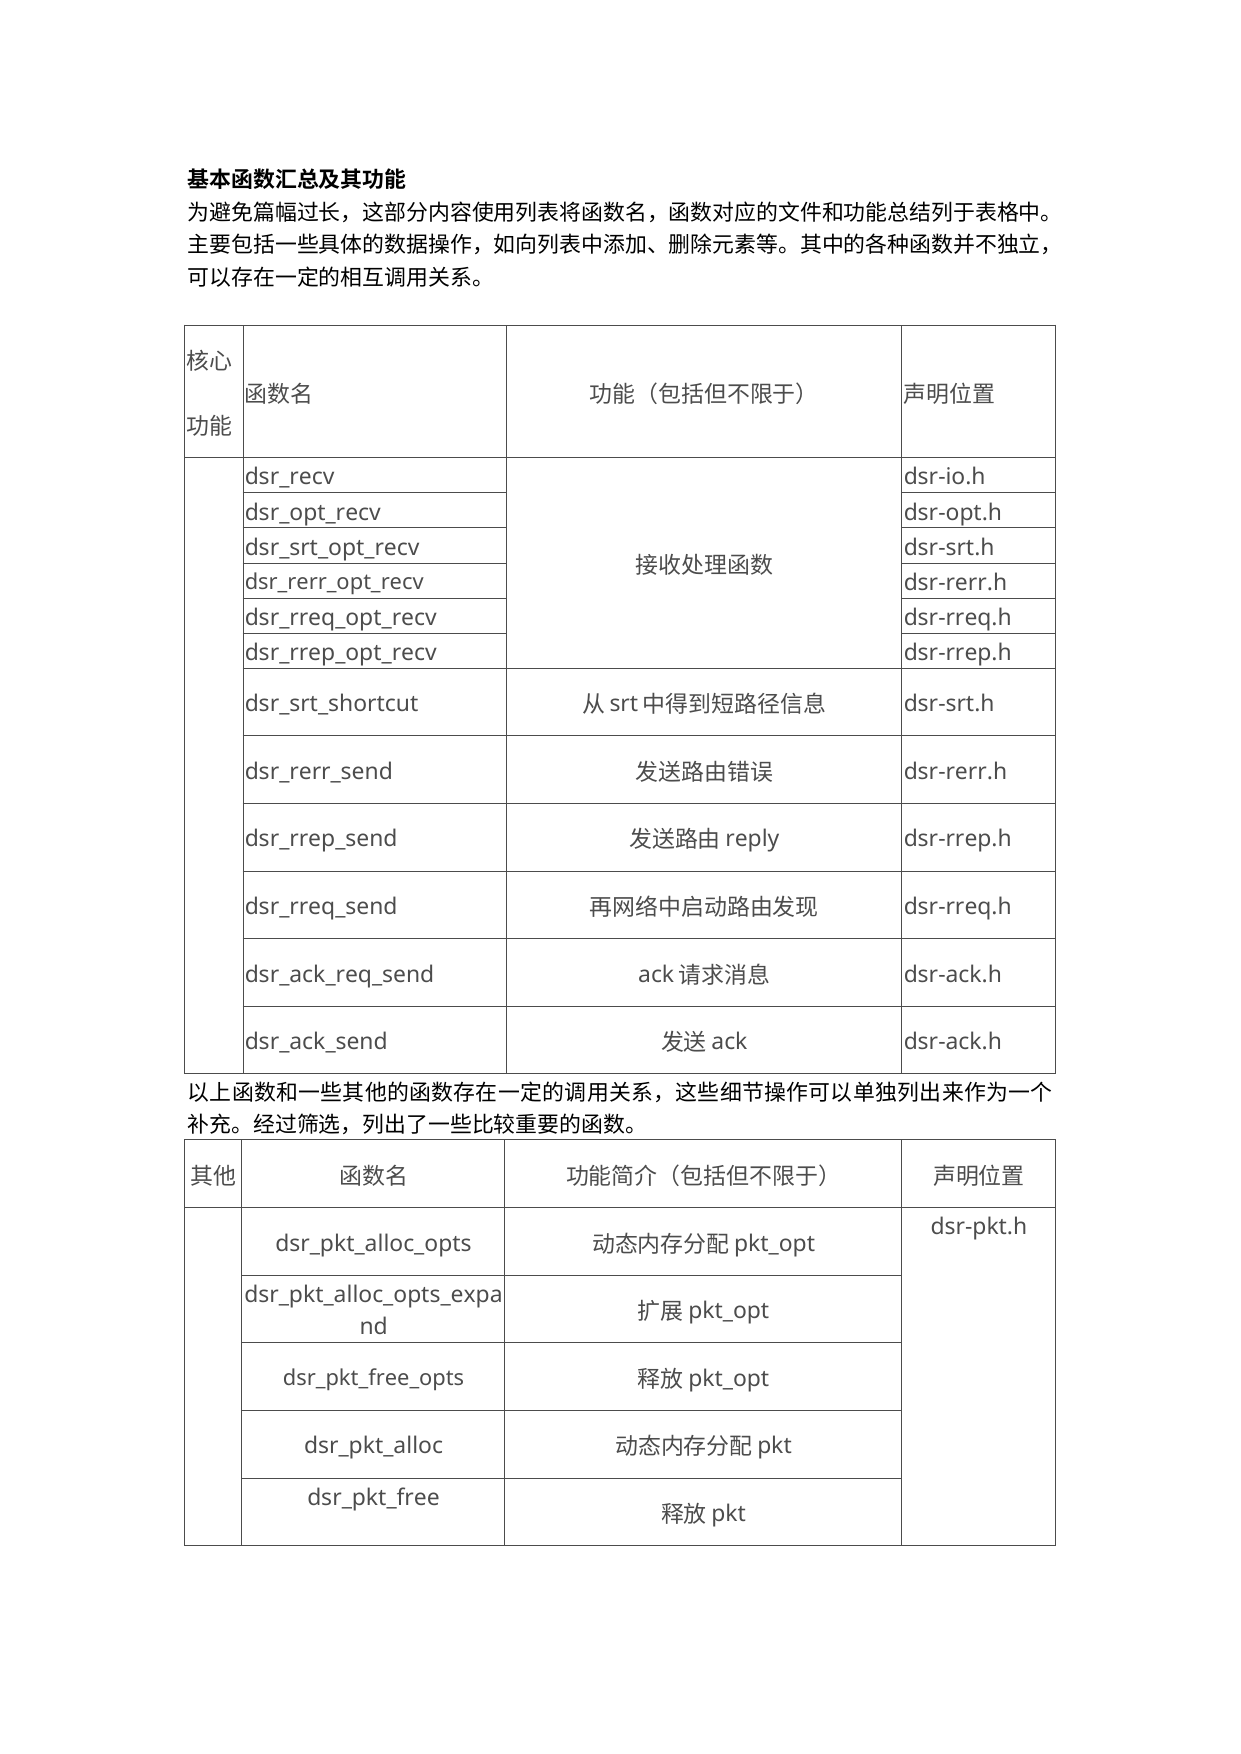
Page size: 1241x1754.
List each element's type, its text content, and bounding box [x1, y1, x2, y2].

table_cell 发送ack [507, 1007, 901, 1073]
table_cell dsr-io.h [902, 458, 1055, 492]
table_cell dsr-rrep.h [902, 804, 1055, 871]
table_cell dsr_srt_opt_recv [244, 528, 506, 562]
table_cell 动态内存分配pkt [505, 1411, 901, 1477]
table_cell 从srt中得到短路径信息 [507, 669, 901, 735]
table_header 核心功能 [185, 326, 243, 457]
table_cell 释放pkt [505, 1479, 901, 1545]
table_cell 发送路由错误 [507, 736, 901, 803]
table_cell 扩展pkt_opt [505, 1276, 901, 1342]
table_cell dsr_rreq_opt_recv [244, 599, 506, 633]
table_cell dsr-rrep.h [902, 634, 1055, 668]
table_cell dsr_rrep_send [244, 804, 506, 871]
table_cell dsr-rreq.h [902, 599, 1055, 633]
table_cell dsr_srt_shortcut [244, 669, 506, 735]
table_cell dsr_rreq_send [244, 872, 506, 938]
table_cell 再网络中启动路由发现 [507, 872, 901, 938]
table_cell dsr_ack_req_send [244, 939, 506, 1006]
table_cell dsr_ack_send [244, 1007, 506, 1073]
table_cell dsr-rerr.h [902, 564, 1055, 597]
table_cell dsr_pkt_free_opts [242, 1343, 504, 1410]
table_header 功能（包括但不限于） [507, 326, 901, 457]
table_header 声明位置 [902, 1140, 1055, 1207]
table_cell dsr_recv [244, 458, 506, 492]
list 为避免篇幅过长，这部分内容使用列表将函数名，函数对应的文件和功能总结列于表格中。主要包括一些具体的数据操作，如向列表中添加、删除元素等。其中的各种函数并不独立，可以存在一定的相互调用关系。 [187, 194, 1053, 292]
table_cell 接收处理函数 [507, 458, 901, 668]
table_cell dsr-srt.h [902, 669, 1055, 735]
table_header 功能简介（包括但不限于） [505, 1140, 901, 1207]
table_cell dsr_pkt_alloc [242, 1411, 504, 1477]
table_cell dsr_pkt_alloc_opts_expand [242, 1276, 504, 1342]
table_cell dsr_opt_recv [244, 493, 506, 527]
table_cell 动态内存分配pkt_opt [505, 1208, 901, 1274]
table_header 声明位置 [902, 326, 1055, 457]
table_cell dsr-ack.h [902, 939, 1055, 1006]
table_cell [185, 458, 243, 1073]
table_cell dsr_rerr_opt_recv [244, 564, 506, 597]
table_cell 发送路由reply [507, 804, 901, 871]
table_cell dsr_rerr_send [244, 736, 506, 803]
table_cell dsr-opt.h [902, 493, 1055, 527]
table_header 函数名 [242, 1140, 504, 1207]
list 以上函数和一些其他的函数存在一定的调用关系，这些细节操作可以单独列出来作为一个补充。经过筛选，列出了一些比较重要的函数。 [187, 1074, 1053, 1139]
table_cell dsr_pkt_alloc_opts [242, 1208, 504, 1274]
table_cell dsr-srt.h [902, 528, 1055, 562]
table_cell 释放pkt_opt [505, 1343, 901, 1410]
table_cell [185, 1208, 241, 1545]
table_header 其他 [185, 1140, 241, 1207]
table_cell dsr-ack.h [902, 1007, 1055, 1073]
table_header 函数名 [244, 326, 506, 457]
table_cell dsr-rreq.h [902, 872, 1055, 938]
table_cell ack请求消息 [507, 939, 901, 1006]
table_cell dsr_pkt_free [242, 1479, 504, 1545]
table_cell dsr_rrep_opt_recv [244, 634, 506, 668]
table_cell dsr-rerr.h [902, 736, 1055, 803]
list 基本函数汇总及其功能 [187, 162, 1053, 194]
table_cell dsr-pkt.h [902, 1208, 1055, 1545]
